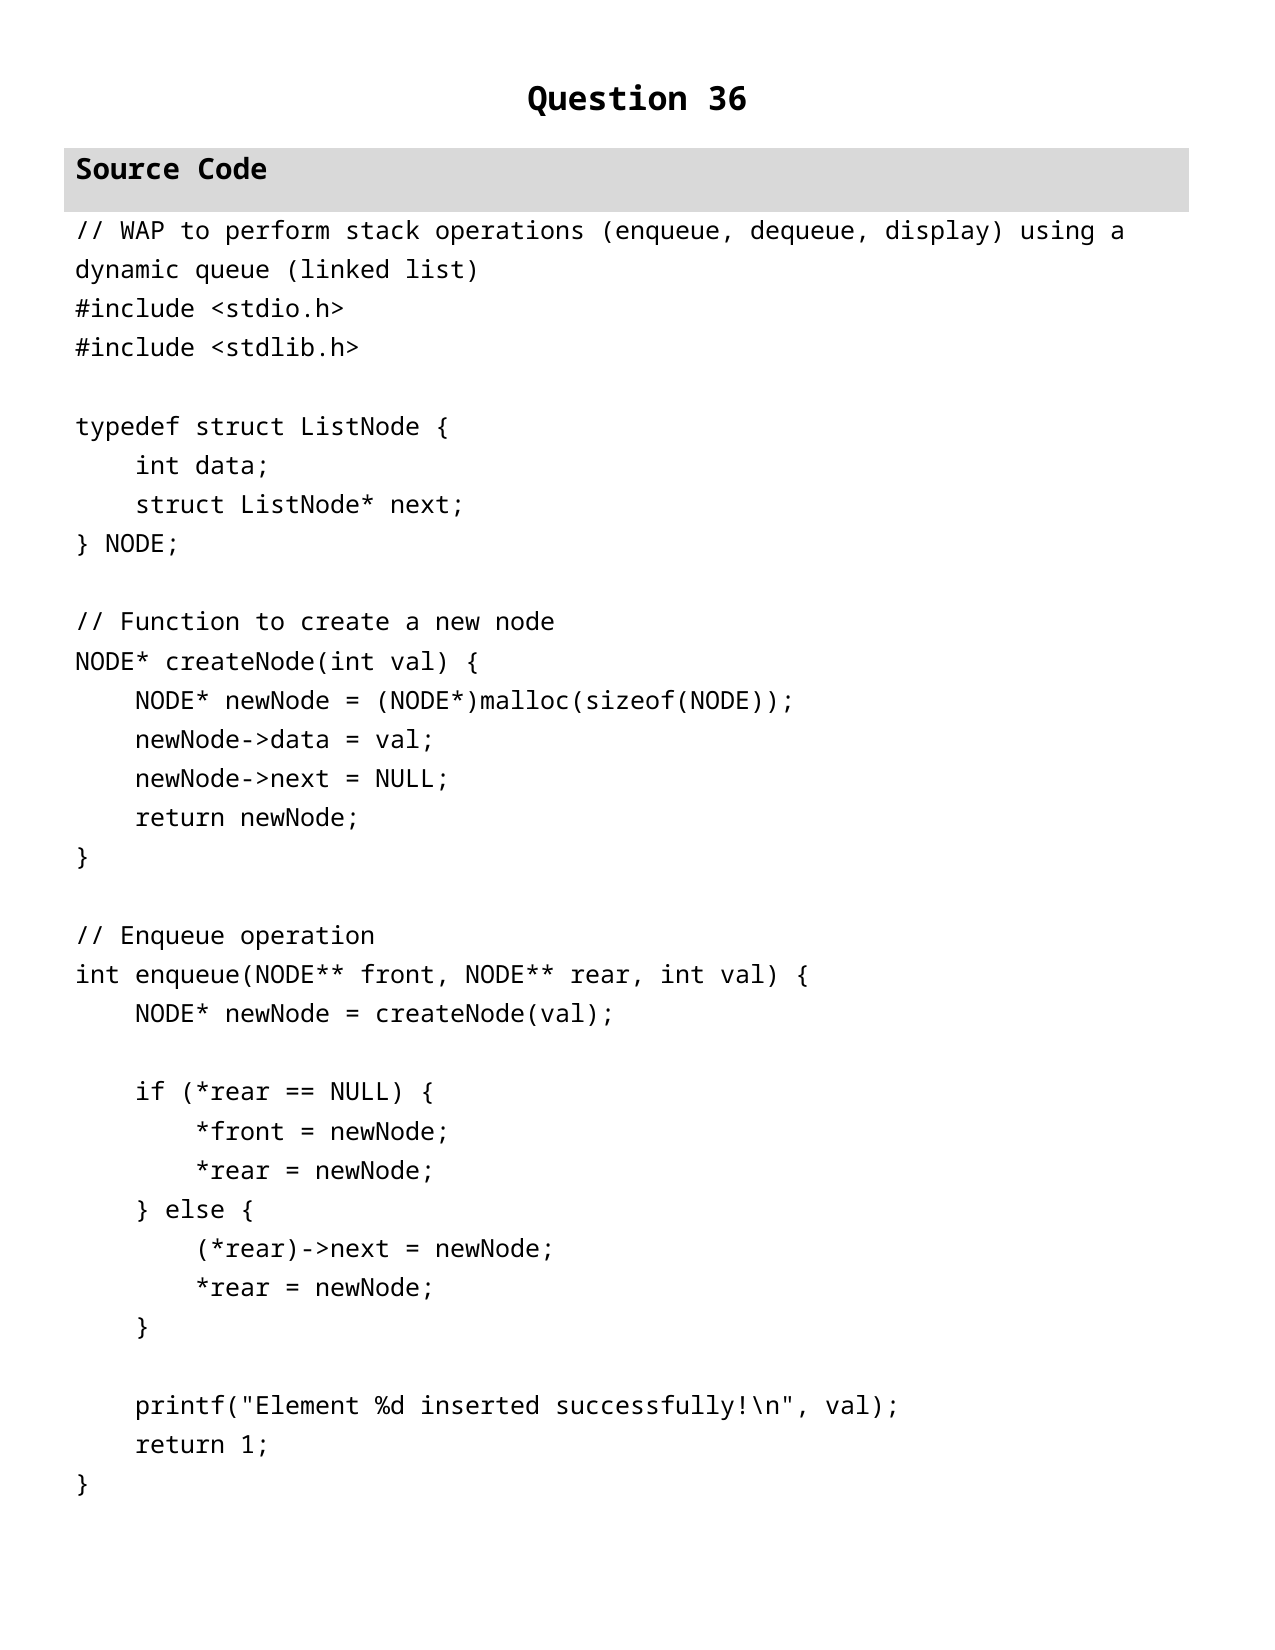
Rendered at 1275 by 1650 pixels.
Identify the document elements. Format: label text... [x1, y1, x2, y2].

text Question 36 [75, 75, 1200, 120]
table_header Source Code [64, 148, 1189, 212]
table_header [64, 213, 1189, 1539]
